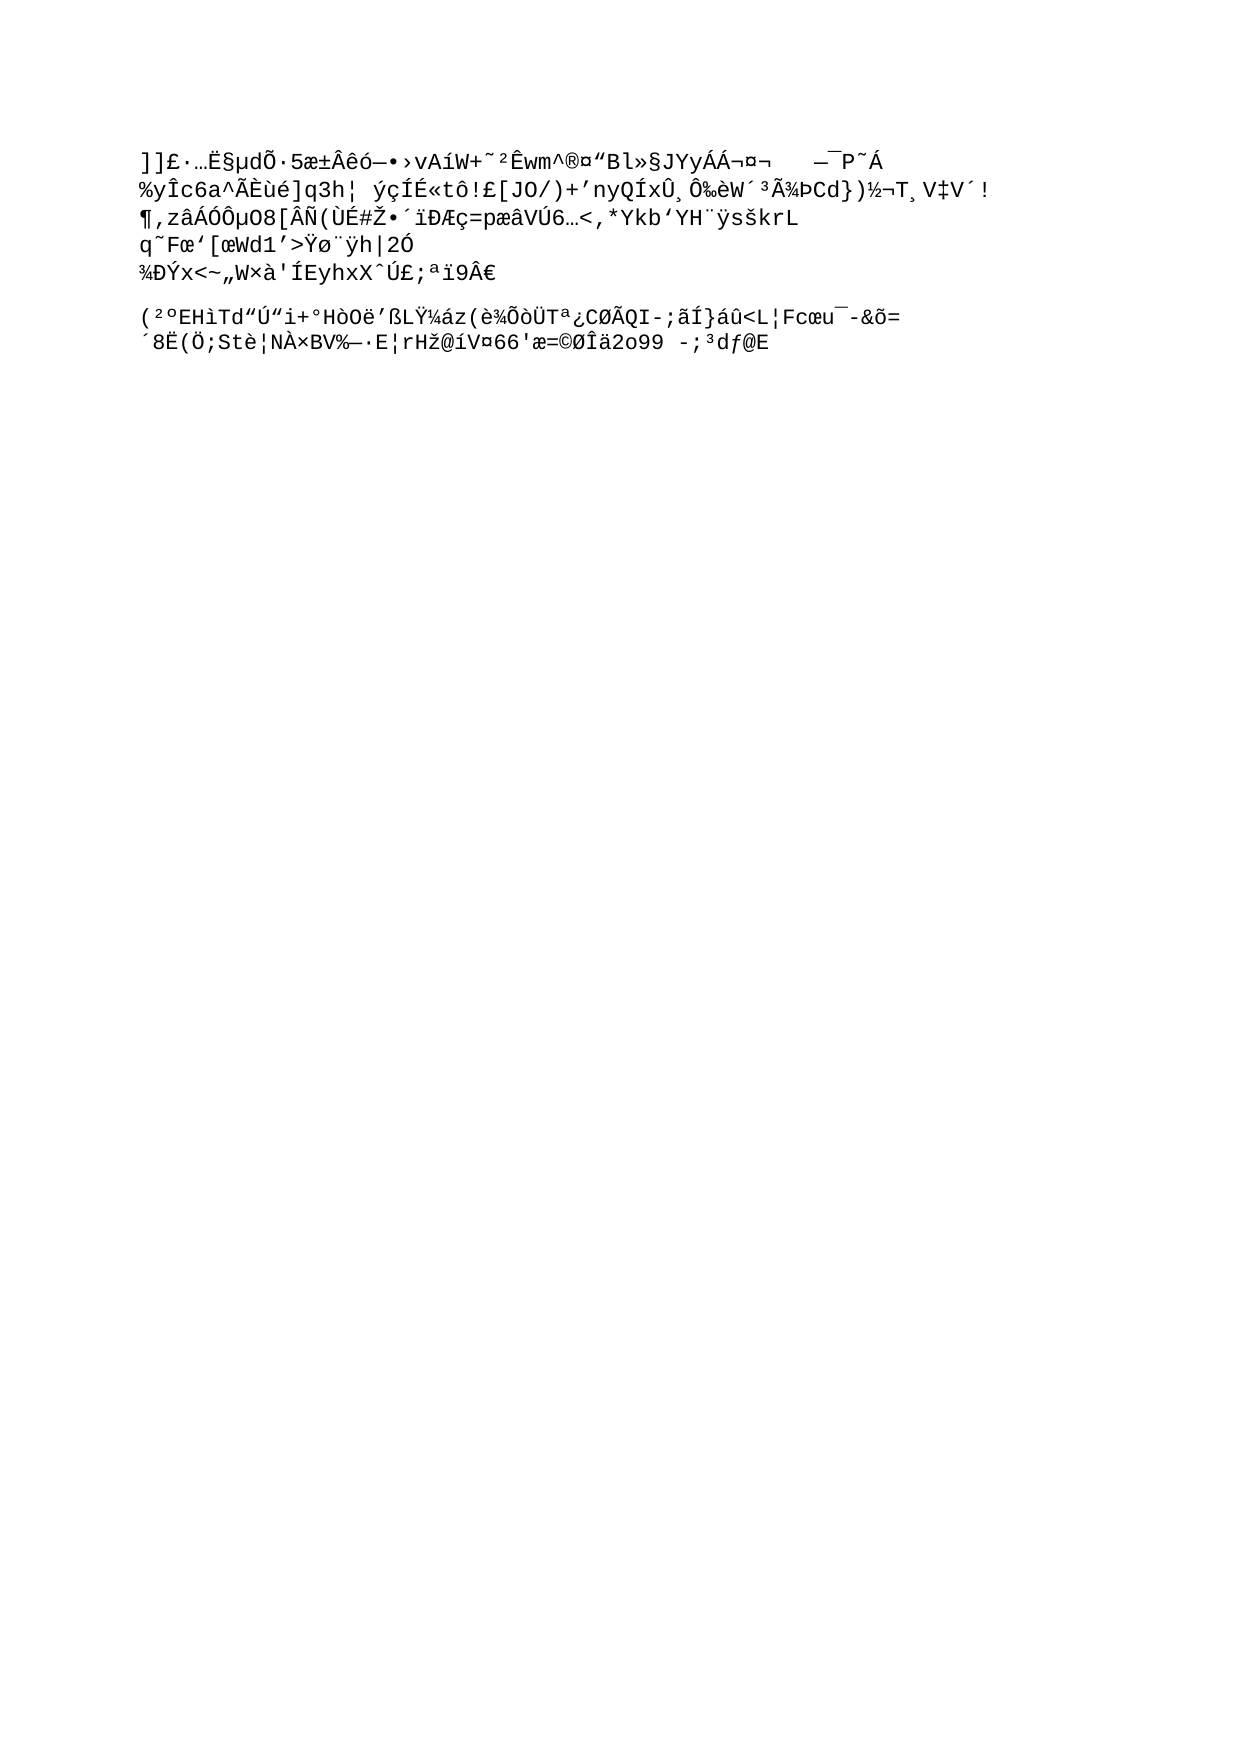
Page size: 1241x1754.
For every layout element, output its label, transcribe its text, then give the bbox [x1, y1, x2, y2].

text ( €*U€ ö4šOFÚ·†ôëÔfXˆá—ùtý+ËÄexzÉµ?#¦ž"pë¡Æë-¾³Vs1¨ÎøÎAçóéí_+ŠÊjÐ¼’ºîz´±p’·Sš’-Y¿»^3ƒGr•ÑYá>Z’ gn†ª}ŠóÄ™ô¬ºF}]]£·…Ë§µdÕ·5æ±Âêó—•›vAíW+˜²Êwm^®¤“Bl»§JYyÁÁ¬¤¬ —¯P˜Á%yÎc6a^ÃÈùé]q3h¦ ýçÍÉ«tô!£[JO/)+’nyQÍxÛ¸Ô‰èW´³Ã¾ÞCd})½¬T¸V‡V´!¶‚zâÁÓÔµO8[ÂÑ(ÙÉ#Ž•´ïÐÆç=pæâVÚ6…<‚*Ykb‘YH¨ÿsškrL q˜Fœ‘[œWd1’>Ÿø¨ÿh|2Ó ¾ÐÝx<~„W×à'ÍEyhxXˆÚ£;ªï9Â€ [139, 150, 1101, 288]
text (²ºEHìTd“Ú“i+°HòOë’ßLŸ¼áz(è¾ÕòÜTª¿CØÃQI-;ãÍ}­áû<L¦Fcœu¯-&õ= ´8Ë(Ö;Stè¦NÀ×BV%—·E¦rHž@íV¤66'æ=©ØÎä2o99 -; ³dƒ@Eð6§¬hFzð¼Ñ°#^6€I®Bx9Èô§±<¥‹;iÕcŽRÄü…NFî˜"“VÔö_…ux-î¯m5€#èªÒz•éÎ1ú×£…ËçSYèŽ:Ø¨ÃHêÏ¡|+à¿ xf-šF—NNLÒ~òCÿl‘ôW¿G JŠ´æN¬çñ3 ®“ € [139, 306, 1101, 356]
